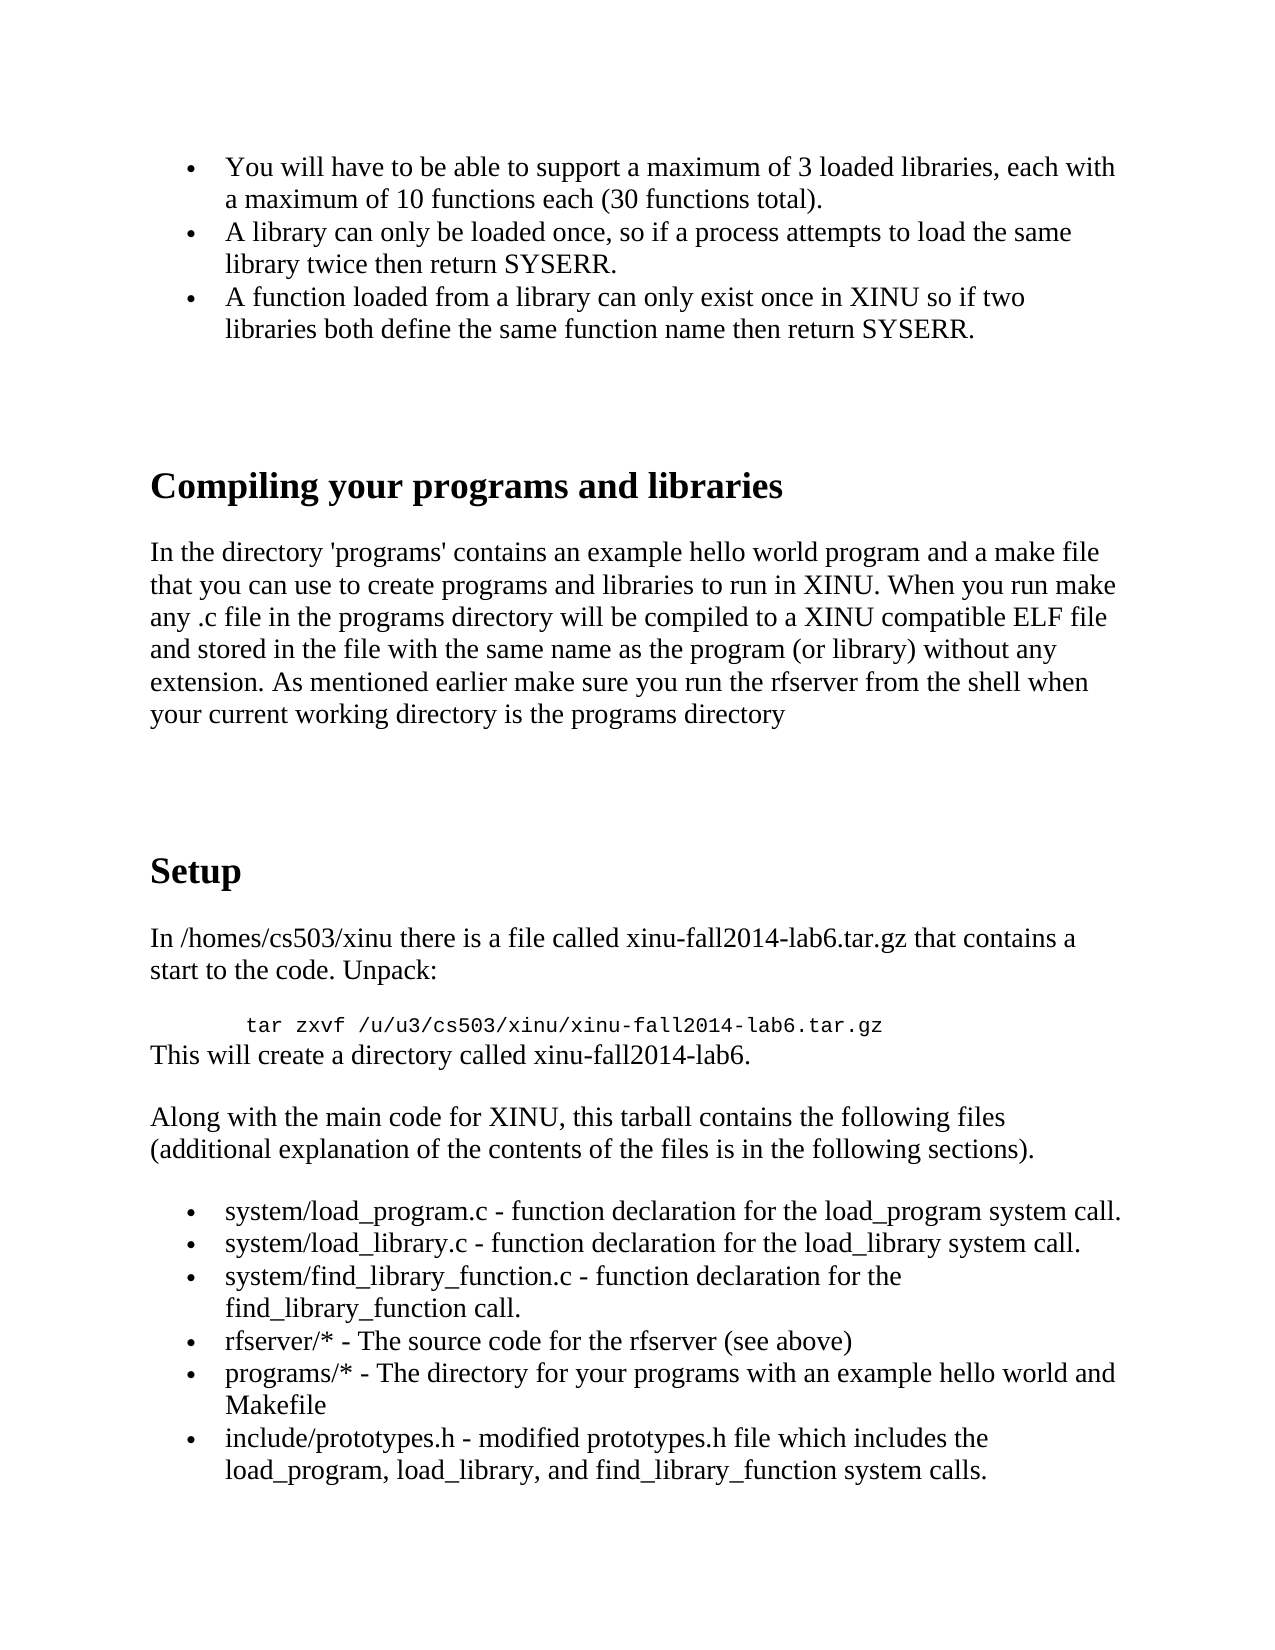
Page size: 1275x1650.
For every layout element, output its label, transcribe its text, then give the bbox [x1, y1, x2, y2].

list system/find_library_function.c - function declaration for the find_library_function call. [187, 1259, 1125, 1323]
text Compiling your programs and libraries [150, 463, 1125, 506]
list A library can only be loaded once, so if a process attempts to load the same library twice then return SYSERR. [187, 215, 1125, 279]
list system/load_library.c - function declaration for the load_library system call. [187, 1226, 1125, 1259]
list rfserver/* - The source code for the rfserver (see above) [187, 1323, 1125, 1356]
text Along with the main code for XINU, this tarball contains the following files (additional explanation of the contents of the files is in the following sections). [150, 1100, 1125, 1165]
text tar zxvf /u/u3/cs503/xinu/xinu-fall2014-lab6.tar.gz [150, 1015, 1125, 1038]
list programs/* - The directory for your programs with an example hello world and Makefile [187, 1356, 1125, 1421]
list A function loaded from a library can only exist once in XINU so if two libraries both define the same function name then return SYSERR. [187, 279, 1125, 344]
list system/load_program.c - function declaration for the load_program system call. [187, 1194, 1125, 1226]
list include/prototypes.h - modified prototypes.h file which includes the load_program, load_library, and find_library_function system calls. [187, 1421, 1125, 1486]
list You will have to be able to support a maximum of 3 loaded libraries, each with a maximum of 10 functions each (30 functions total). [187, 150, 1125, 215]
text In /homes/cs503/xinu there is a file called xinu-fall2014-lab6.tar.gz that contains a start to the code. Unpack: [150, 921, 1125, 986]
text In the directory 'programs' contains an example hello world program and a make file that you can use to create programs and libraries to run in XINU. When you run make any .c file in the programs directory will be compiled to a XINU compatible ELF file and stored in the file with the same name as the program (or library) without any extension. As mentioned earlier make sure you run the rfserver from the shell when your current working directory is the programs directory [150, 535, 1125, 730]
text This will create a directory called xinu-fall2014-lab6. [150, 1038, 1125, 1071]
text Setup [150, 848, 1125, 892]
